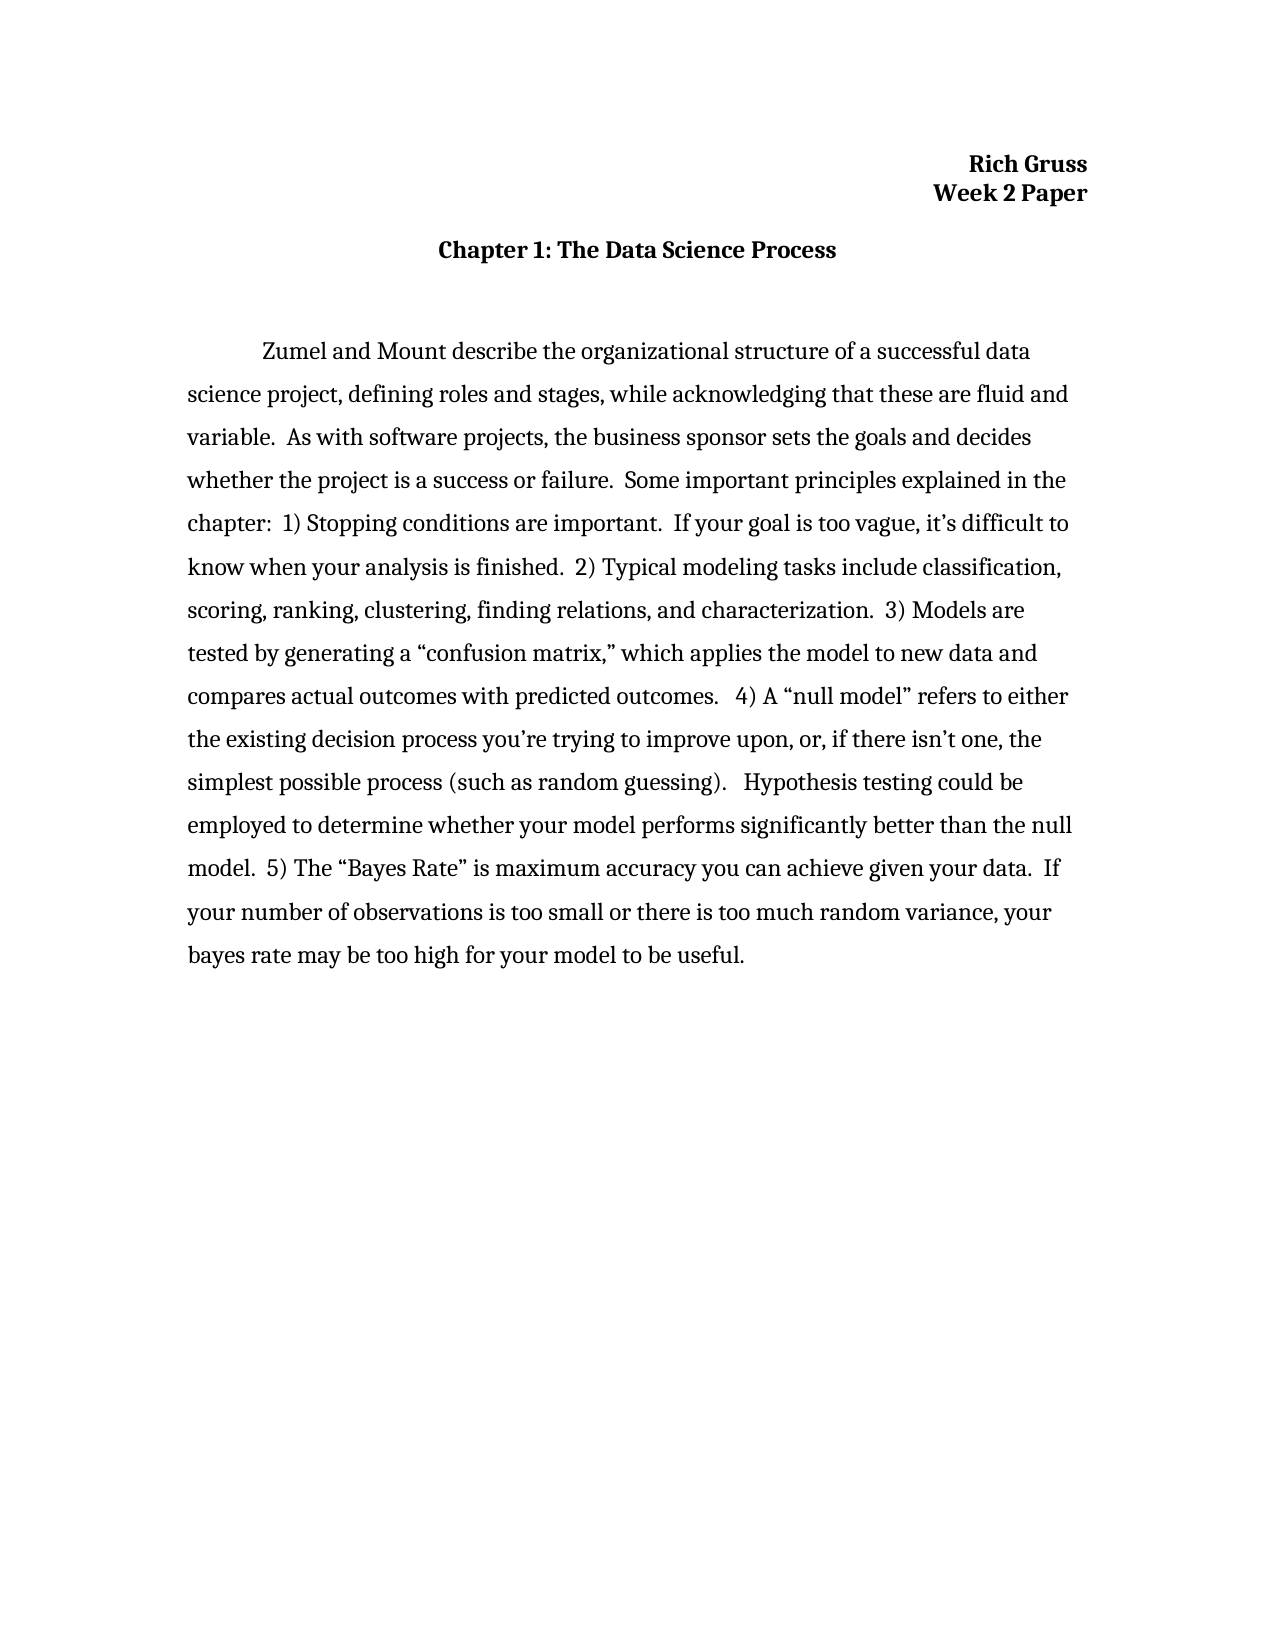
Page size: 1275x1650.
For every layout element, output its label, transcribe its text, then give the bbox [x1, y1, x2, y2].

text Rich Gruss [187, 150, 1087, 179]
text Zumel and Mount describe the organizational structure of a successful data science project, defining roles and stages, while acknowledging that these are fluid and variable. As with software projects, the business sponsor sets the goals and decides whether the project is a success or failure. Some important principles explained in the chapter: 1) Stopping conditions are important. If your goal is too vague, it’s difficult to know when your analysis is finished. 2) Typical modeling tasks include classification, scoring, ranking, clustering, finding relations, and characterization. 3) Models are tested by generating a “confusion matrix,” which applies the model to new data and compares actual outcomes with predicted outcomes. 4) A “null model” refers to either the existing decision process you’re trying to improve upon, or, if there isn’t one, the simplest possible process (such as random guessing). Hypothesis testing could be employed to determine whether your model performs significantly better than the null model. 5) The “Bayes Rate” is maximum accuracy you can achieve given your data. If your number of observations is too small or there is too much random variance, your bayes rate may be too high for your model to be useful. [187, 337, 1087, 969]
text Week 2 Paper [187, 179, 1087, 207]
text Chapter 1: The Data Science Process [187, 236, 1087, 265]
